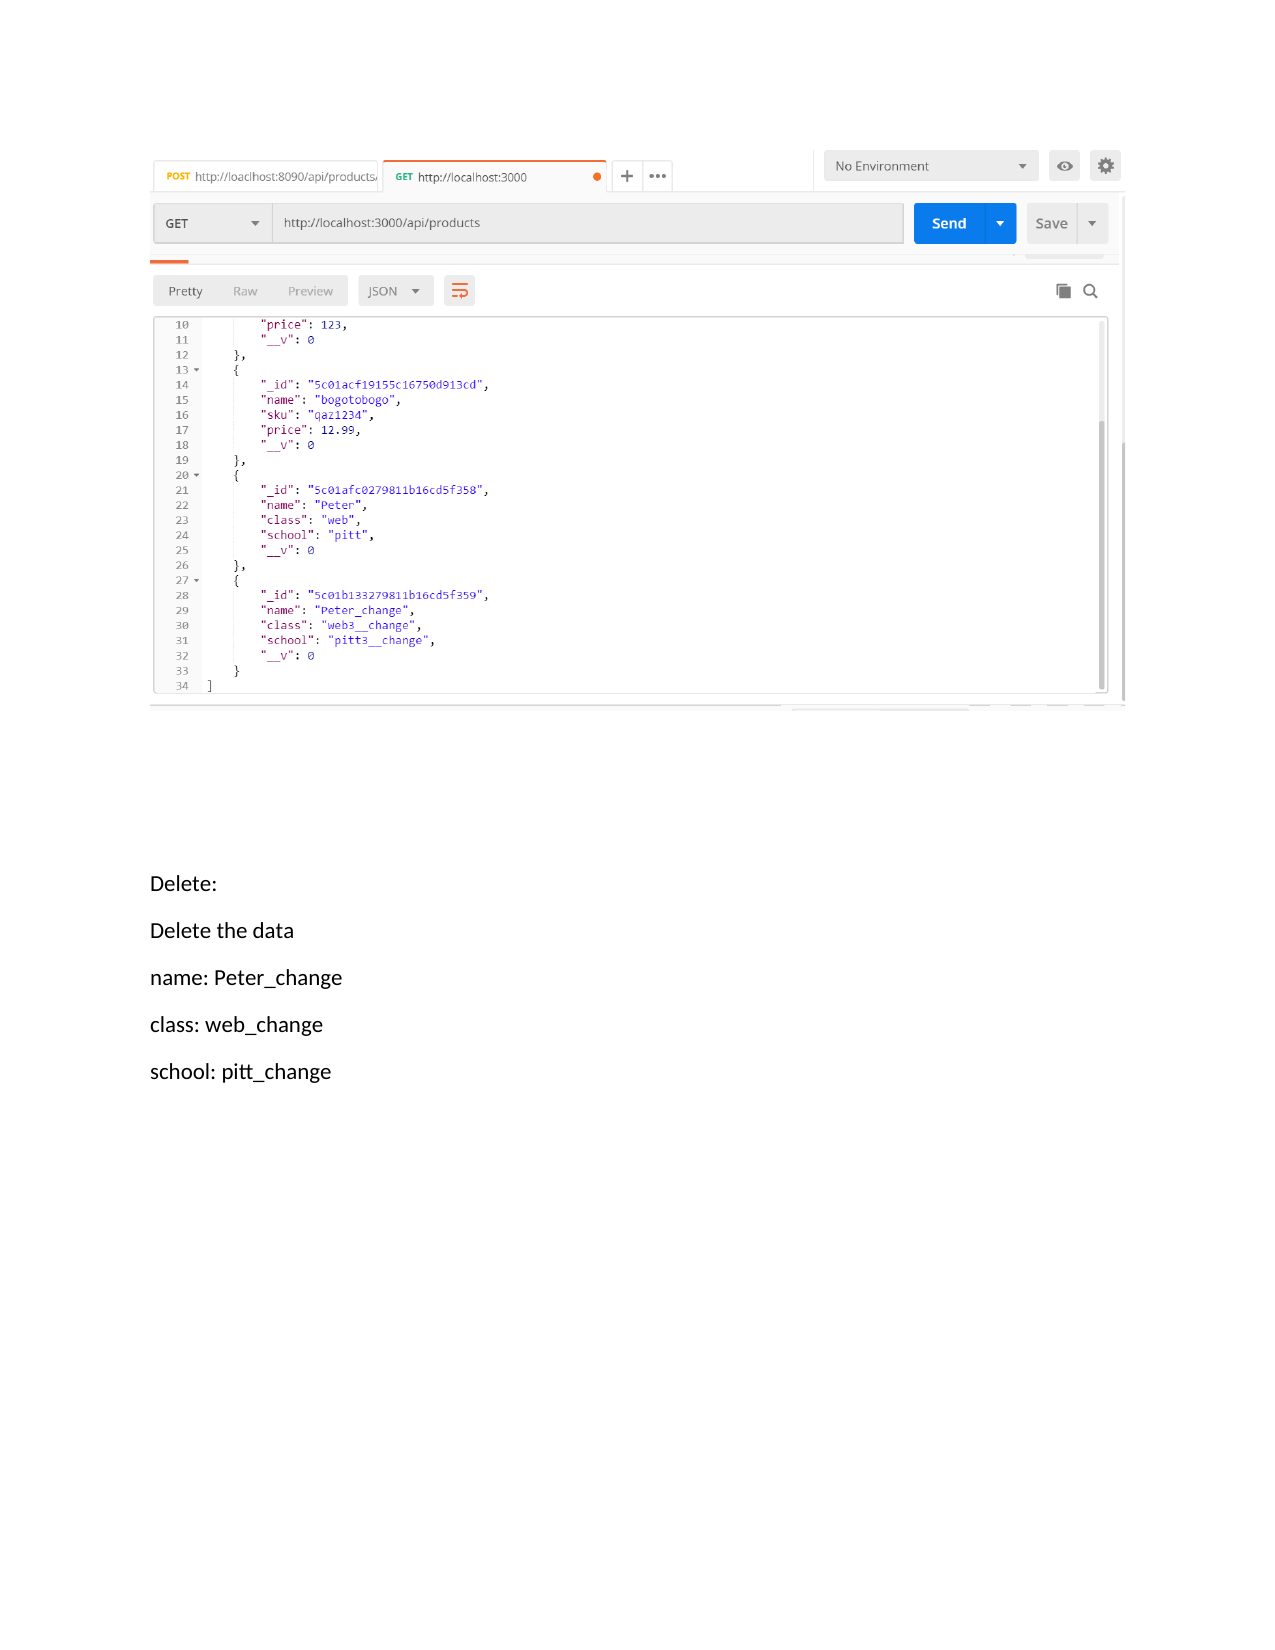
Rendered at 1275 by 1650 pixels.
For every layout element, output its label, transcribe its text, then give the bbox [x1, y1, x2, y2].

text school: pitt_change [150, 1057, 1125, 1085]
text Delete: [150, 869, 1125, 898]
picture [150, 150, 1125, 711]
text name: Peter_change [150, 963, 1125, 991]
text class: web_change [150, 1010, 1125, 1038]
text Delete the data [150, 916, 1125, 944]
